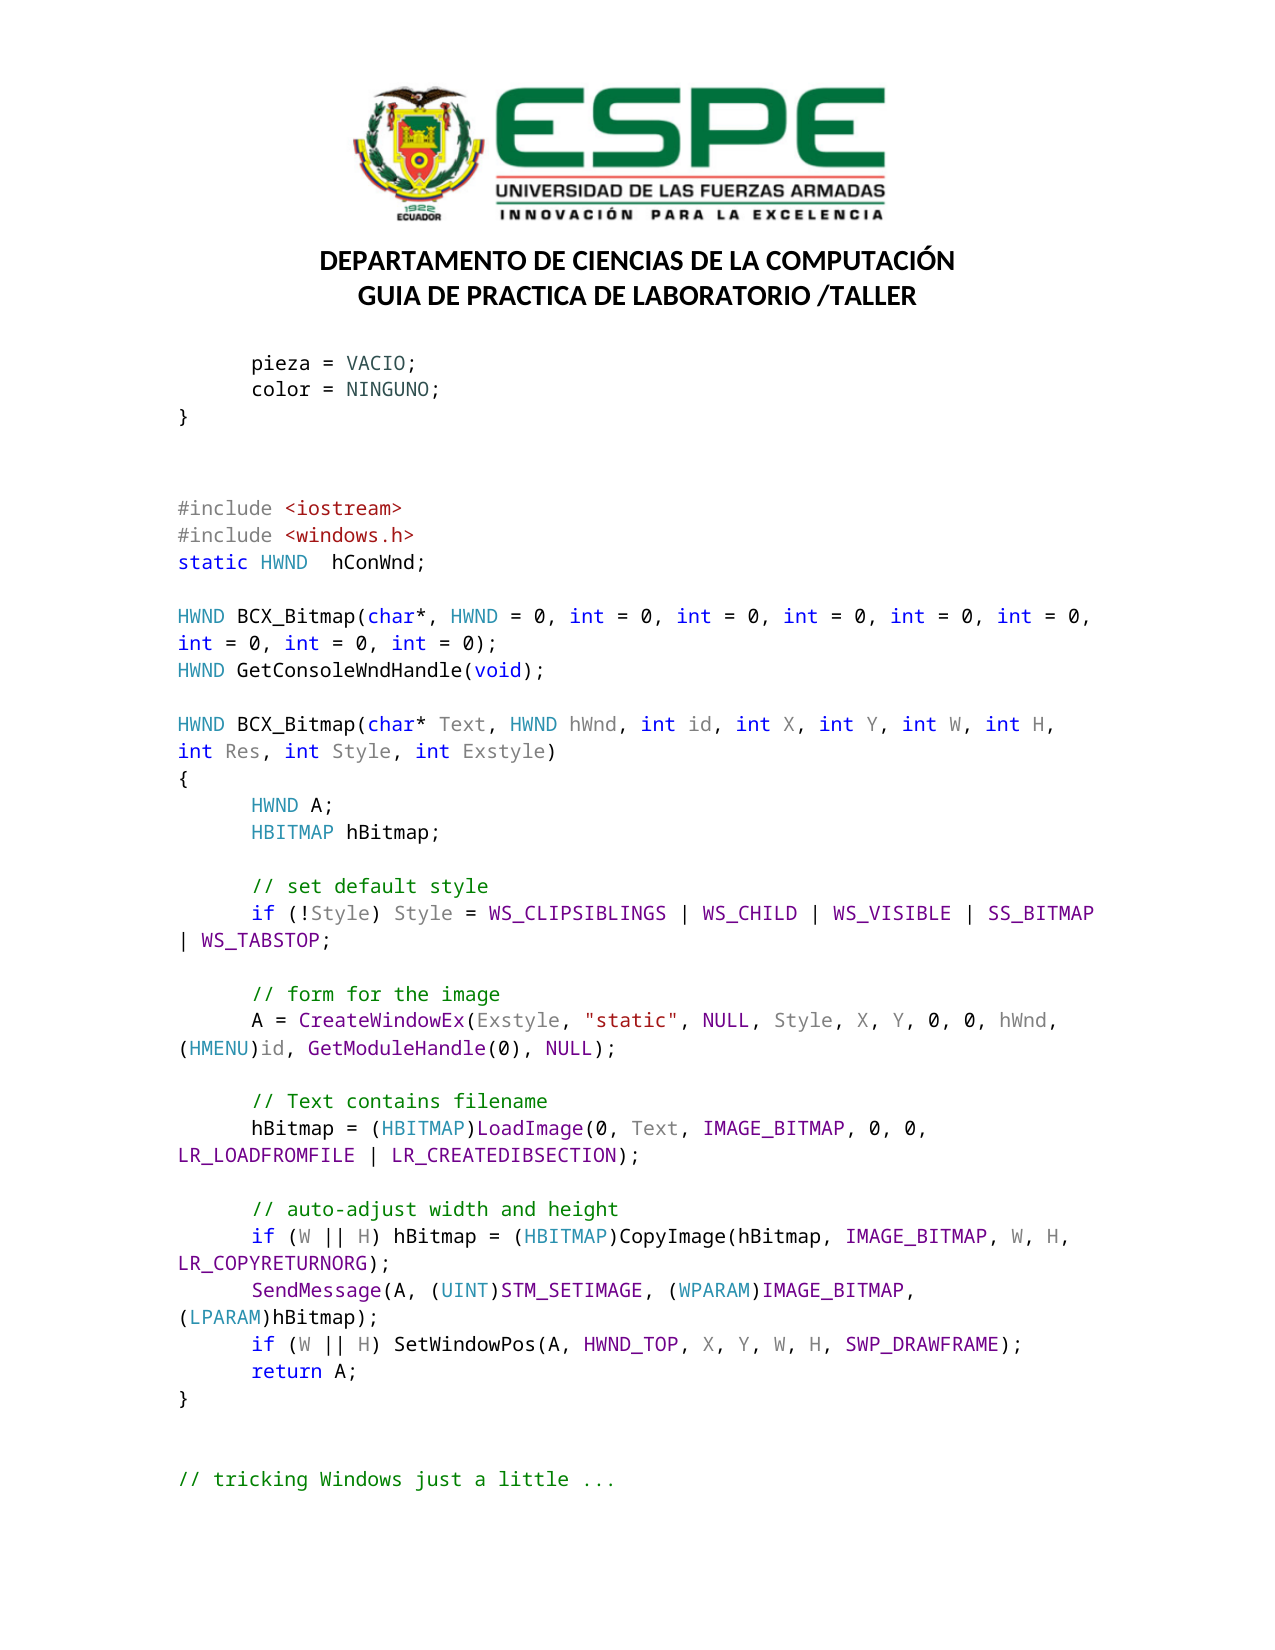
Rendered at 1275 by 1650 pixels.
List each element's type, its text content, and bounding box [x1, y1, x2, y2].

text { [177, 764, 1098, 791]
text // form for the image [177, 980, 1098, 1007]
text #include <windows.h> [177, 521, 1098, 548]
text hBitmap = (HBITMAP)LoadImage(0, Text, IMAGE_BITMAP, 0, 0, LR_LOADFROMFILE | LR_CREATEDIBSECTION); [177, 1115, 1098, 1169]
text HWND BCX_Bitmap(char* Text, HWND hWnd, int id, int X, int Y, int W, int H, int Res, int Style, int Exstyle) [177, 710, 1098, 764]
text A = CreateWindowEx(Exstyle, "static", NULL, Style, X, Y, 0, 0, hWnd, (HMENU)id, GetModuleHandle(0), NULL); [177, 1007, 1098, 1061]
text // Text contains filename [177, 1088, 1098, 1115]
text pieza = VACIO; [177, 349, 1098, 376]
text // set default style [177, 872, 1098, 899]
text if (!Style) Style = WS_CLIPSIBLINGS | WS_CHILD | WS_VISIBLE | SS_BITMAP | WS_TABSTOP; [177, 899, 1098, 953]
text if (W || H) hBitmap = (HBITMAP)CopyImage(hBitmap, IMAGE_BITMAP, W, H, LR_COPYRETURNORG); [177, 1223, 1098, 1277]
text if (W || H) SetWindowPos(A, HWND_TOP, X, Y, W, H, SWP_DRAWFRAME); [177, 1331, 1098, 1357]
text // tricking Windows just a little ... [177, 1465, 1098, 1492]
text #include <iostream> [177, 494, 1098, 521]
text HWND GetConsoleWndHandle(void); [177, 656, 1098, 683]
text color = NINGUNO; [177, 376, 1098, 403]
text static HWND hConWnd; [177, 548, 1098, 575]
text return A; [177, 1357, 1098, 1384]
text } [177, 1384, 1098, 1411]
text HBITMAP hBitmap; [177, 818, 1098, 845]
text } [177, 403, 1098, 430]
picture [334, 74, 898, 235]
text HWND BCX_Bitmap(char*, HWND = 0, int = 0, int = 0, int = 0, int = 0, int = 0, int = 0, int = 0, int = 0); [177, 602, 1098, 656]
text SendMessage(A, (UINT)STM_SETIMAGE, (WPARAM)IMAGE_BITMAP, (LPARAM)hBitmap); [177, 1277, 1098, 1331]
text // auto-adjust width and height [177, 1196, 1098, 1223]
text HWND A; [177, 791, 1098, 818]
